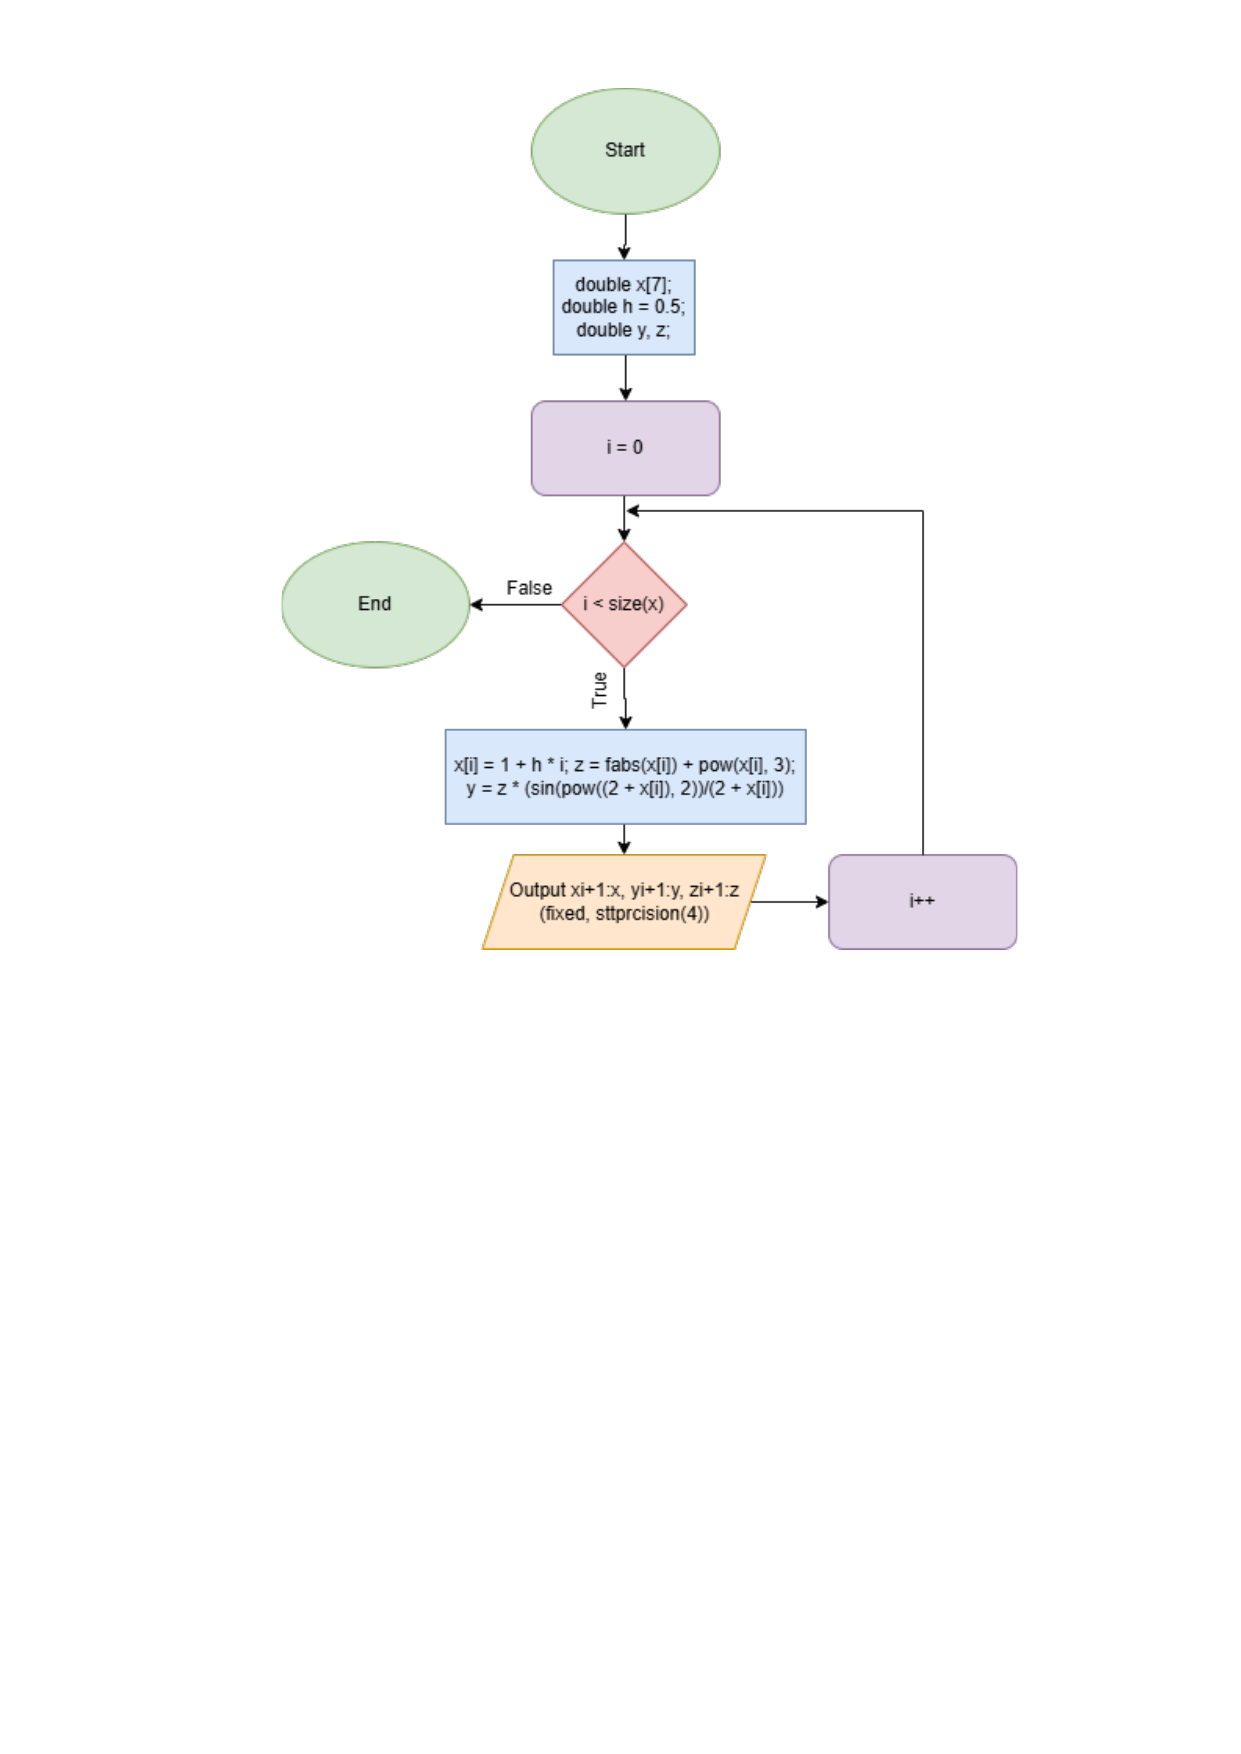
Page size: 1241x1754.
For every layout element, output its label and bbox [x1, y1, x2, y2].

picture [281, 88, 1018, 950]
